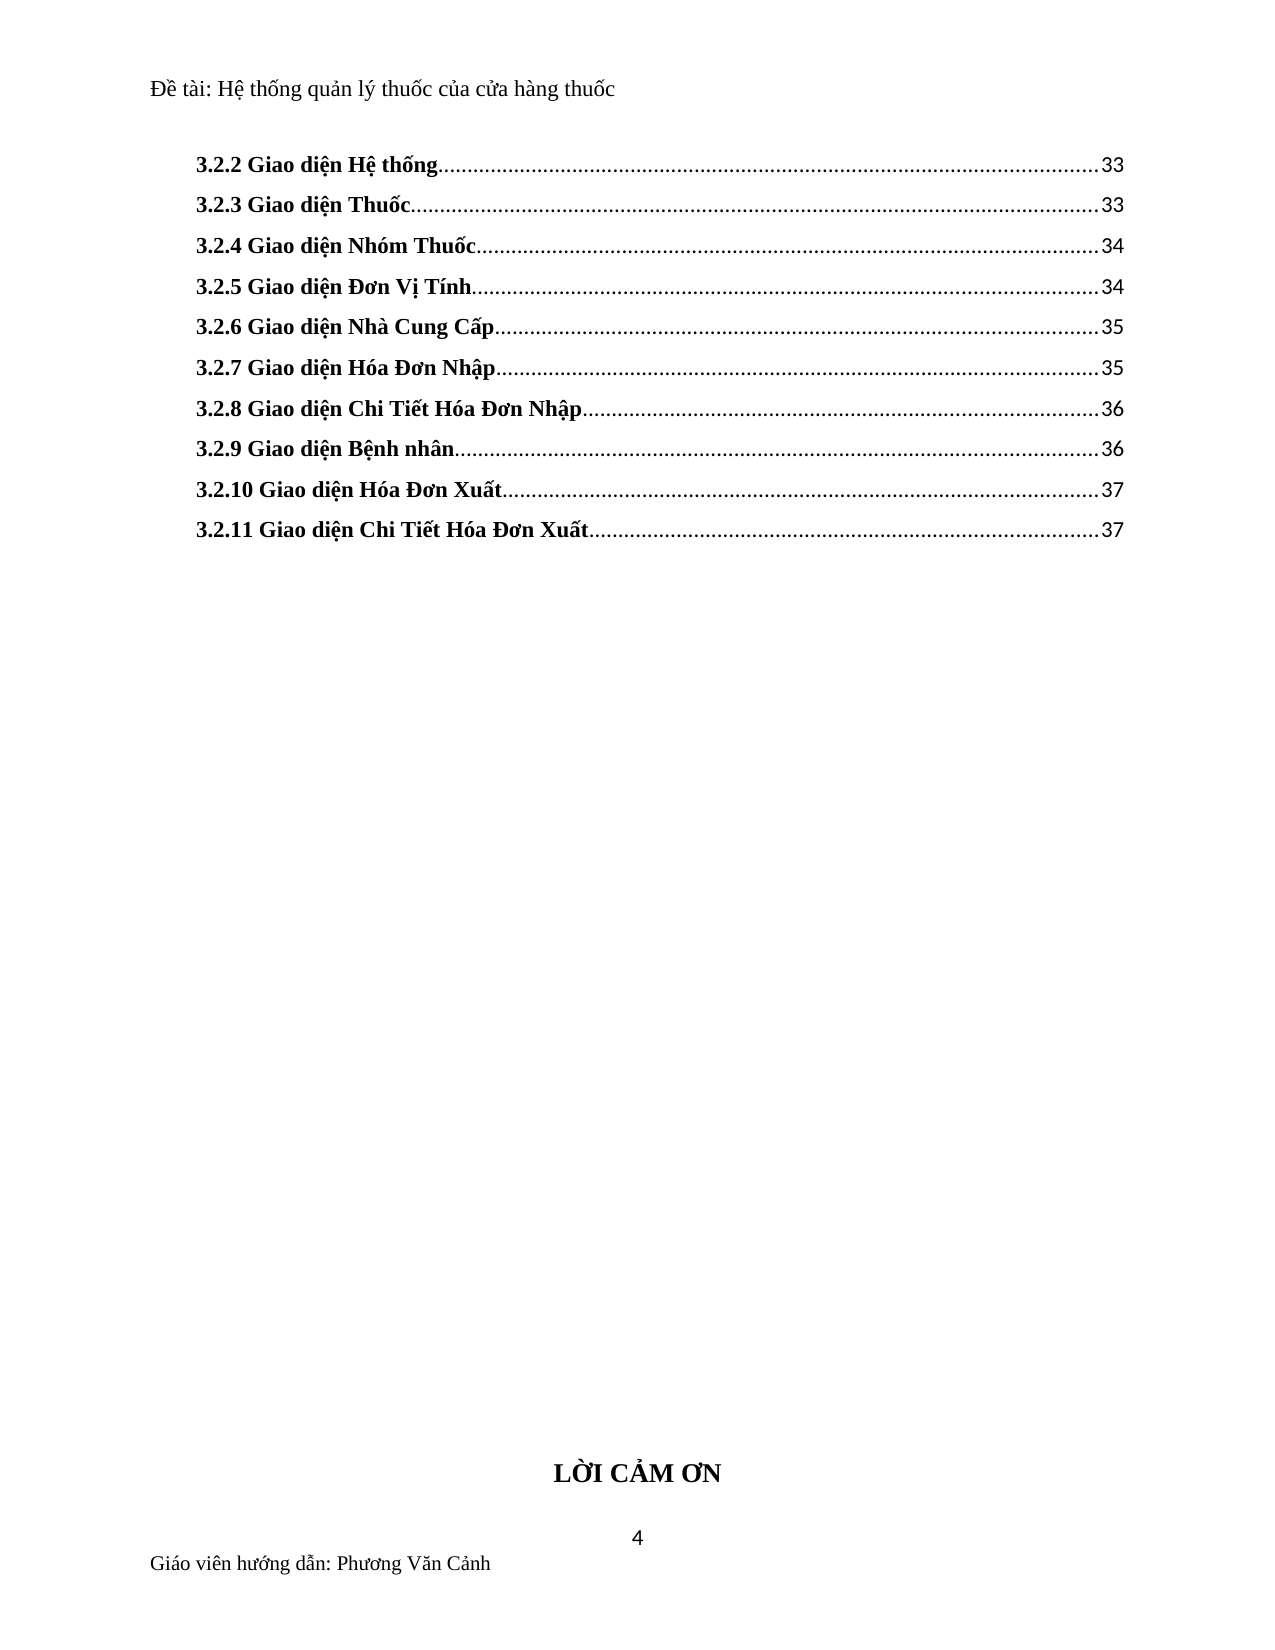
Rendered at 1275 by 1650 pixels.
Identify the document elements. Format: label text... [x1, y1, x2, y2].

text LỜI CẢM ƠN [150, 1457, 1125, 1488]
